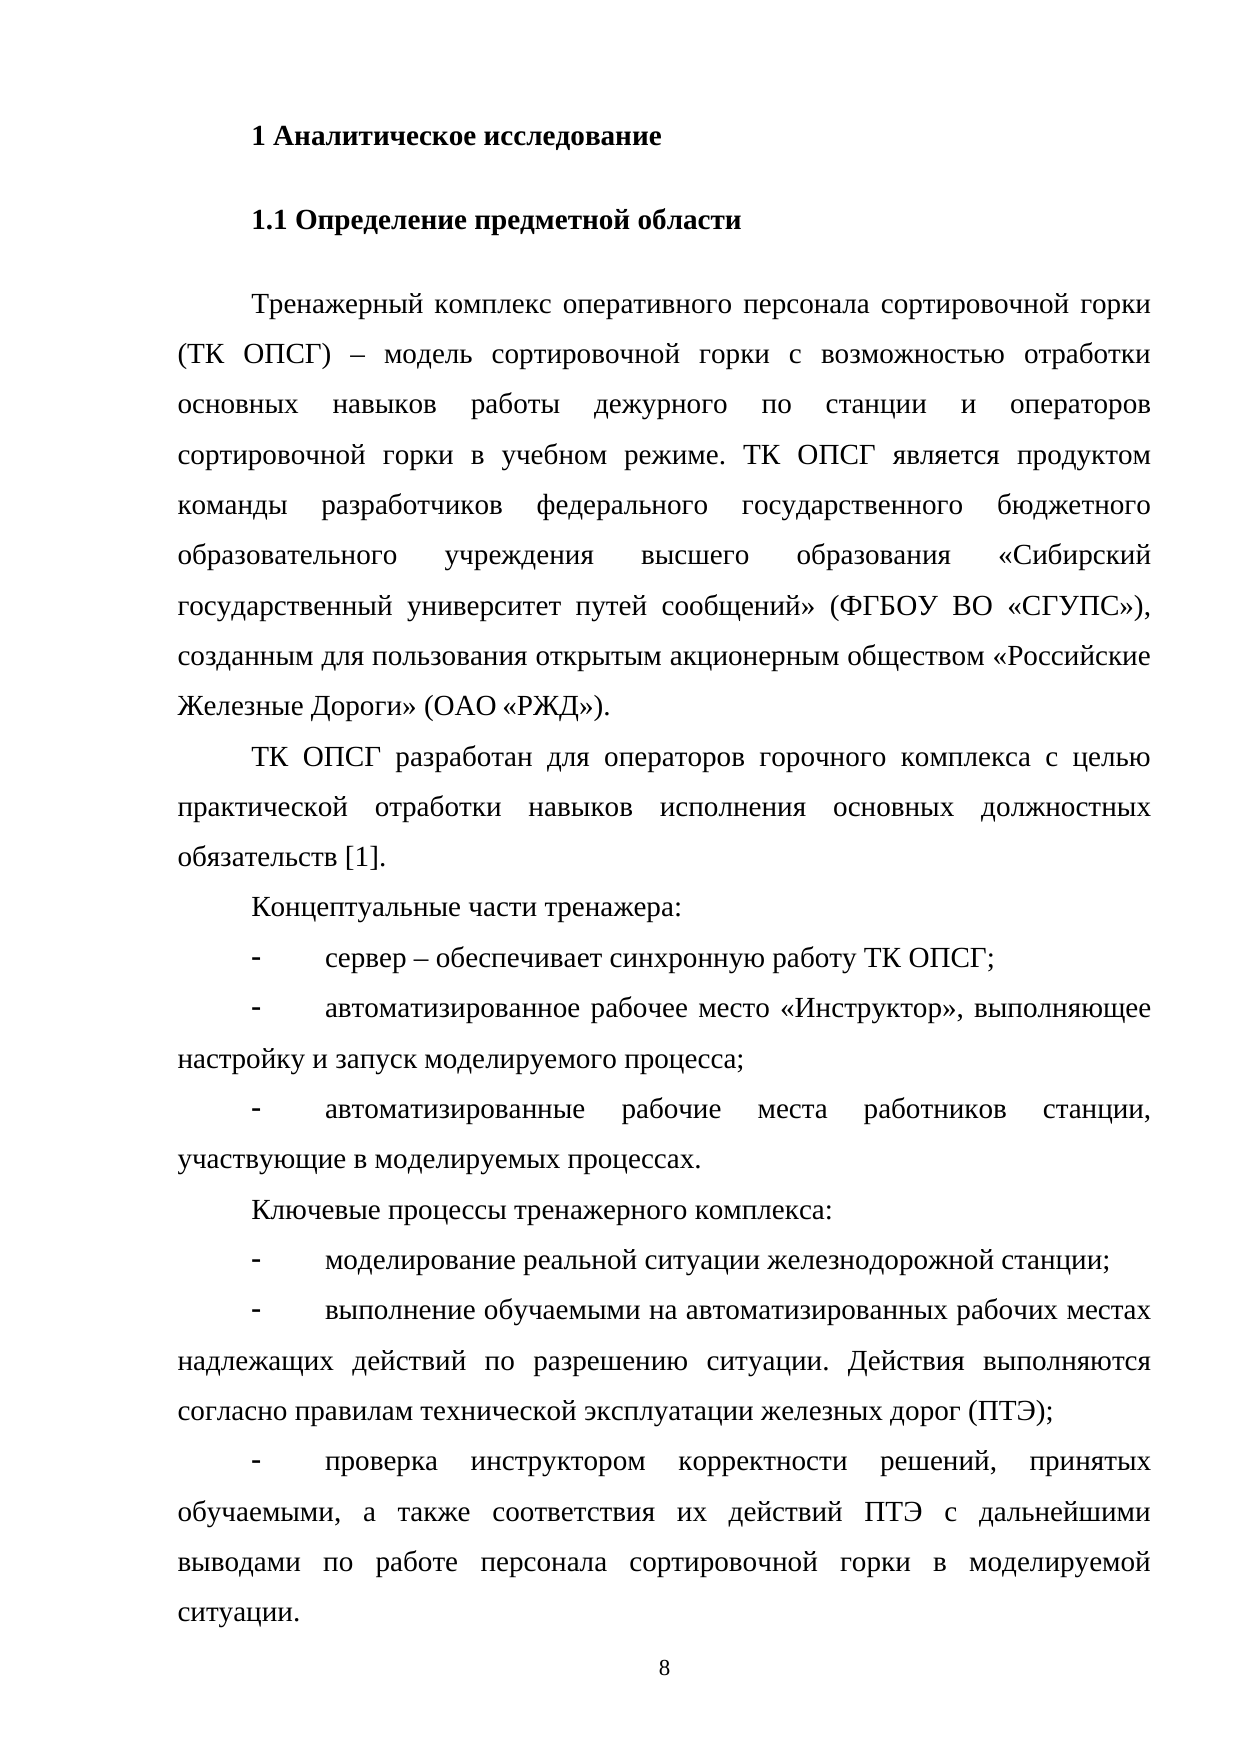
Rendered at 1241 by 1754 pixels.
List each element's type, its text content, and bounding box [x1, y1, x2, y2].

list сервер – обеспечивает синхронную работу ТК ОПСГ; [177, 940, 1152, 973]
text Концептуальные части тренажера: [177, 889, 1152, 923]
list моделирование реальной ситуации железнодорожной станции; [177, 1242, 1152, 1276]
subtitle 1 Аналитическое исследование [251, 118, 1152, 152]
text ТК ОПСГ разработан для операторов горочного комплекса с целью практической отработки навыков исполнения основных должностных обязательств [1]. [177, 739, 1152, 873]
text Тренажерный комплекс оперативного персонала сортировочной горки (ТК ОПСГ) – модель сортировочной горки с возможностью отработки основных навыков работы дежурного по станции и операторов сортировочной горки в учебном режиме. ТК ОПСГ является продуктом команды разработчиков федерального государственного бюджетного образовательного учреждения высшего образования «Сибирский государственный университет путей сообщений» (ФГБОУ ВО «СГУПС»), созданным для пользования открытым акционерным обществом «Российские Железные Дороги» (ОАО «РЖД»). [177, 286, 1152, 722]
list проверка инструктором корректности решений, принятых обучаемыми, а также соответствия их действий ПТЭ с дальнейшими выводами по работе персонала сортировочной горки в моделируемой ситуации. [177, 1443, 1152, 1628]
list автоматизированное рабочее место «Инструктор», выполняющее настройку и запуск моделируемого процесса; [177, 990, 1152, 1074]
list выполнение обучаемыми на автоматизированных рабочих местах надлежащих действий по разрешению ситуации. Действия выполняются согласно правилам технической эксплуатации железных дорог (ПТЭ); [177, 1292, 1152, 1427]
text Ключевые процессы тренажерного комплекса: [177, 1192, 1152, 1225]
list автоматизированные рабочие места работников станции, участвующие в моделируемых процессах. [177, 1091, 1152, 1175]
subtitle 1.1 Определение предметной области [177, 202, 1152, 236]
